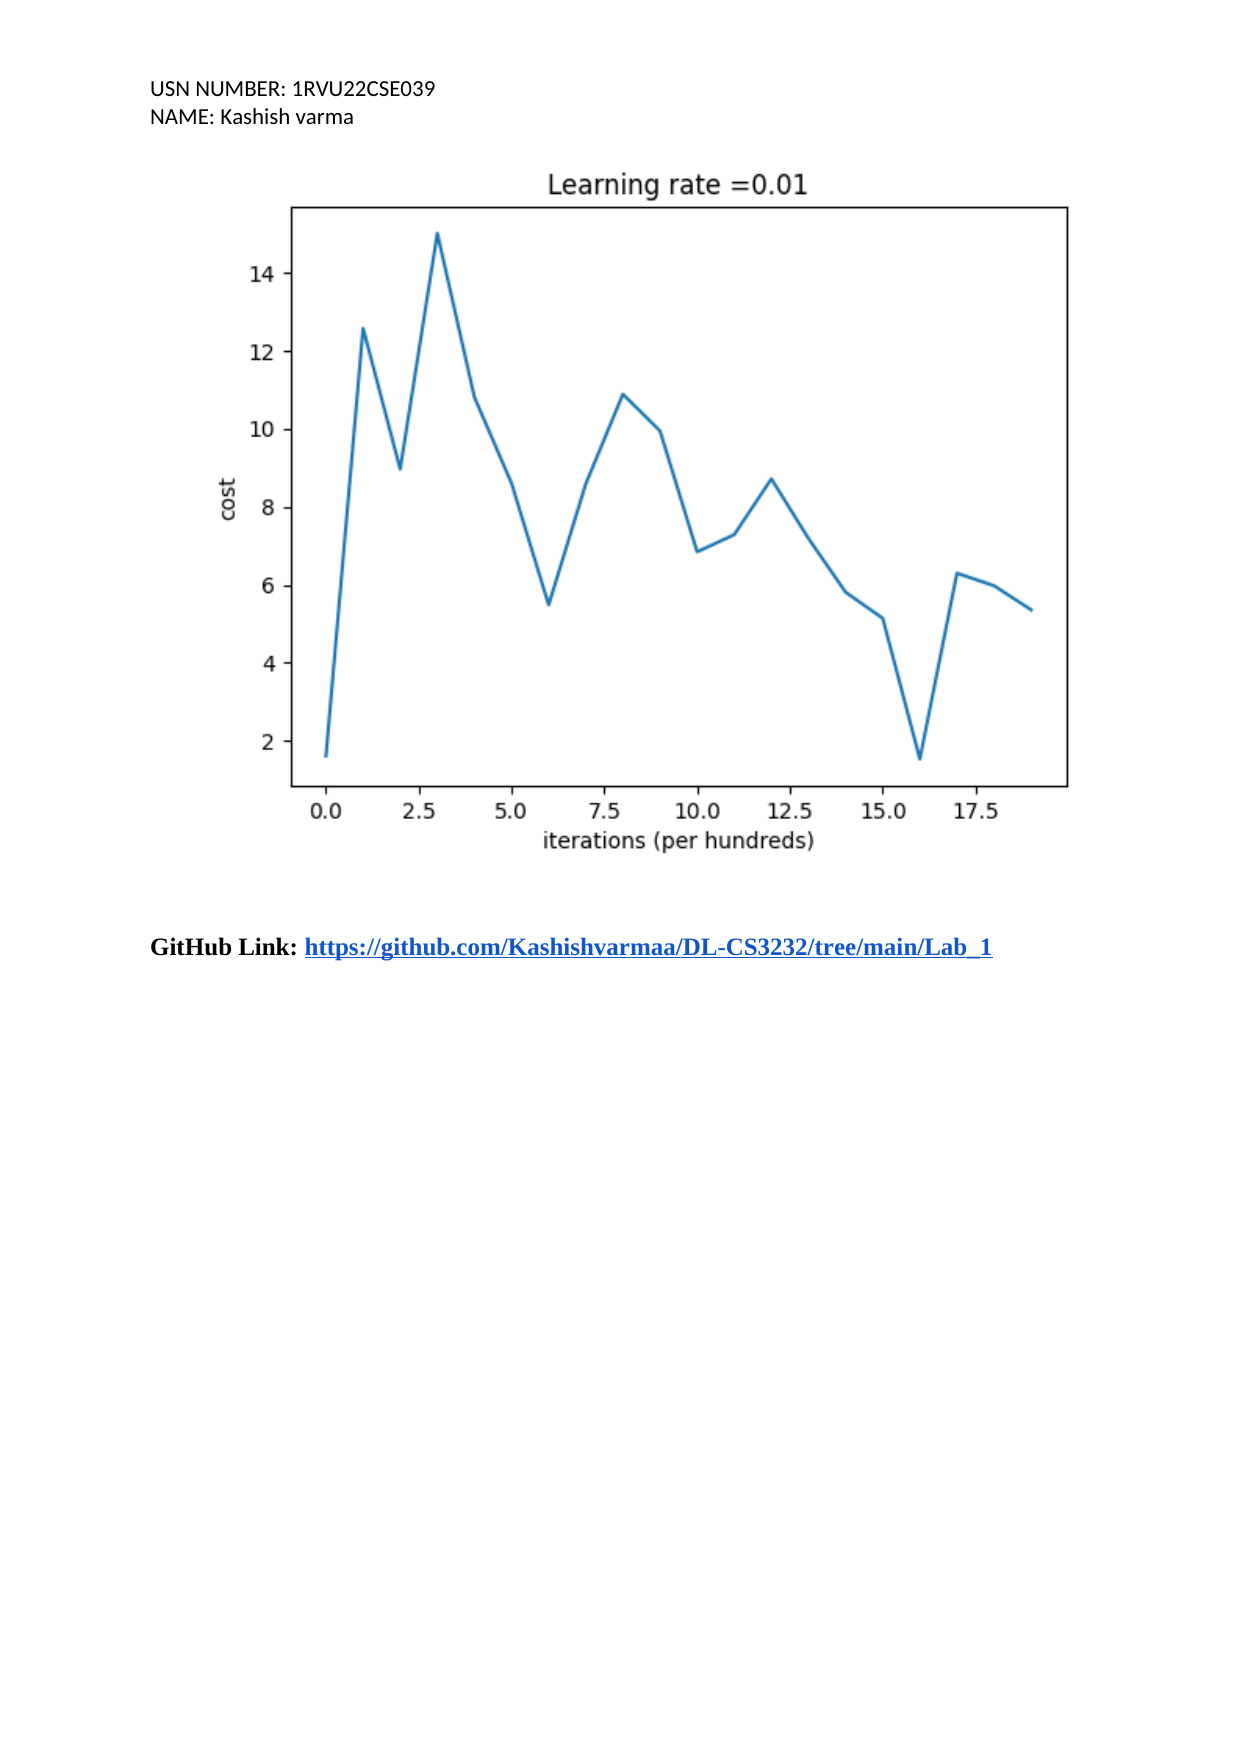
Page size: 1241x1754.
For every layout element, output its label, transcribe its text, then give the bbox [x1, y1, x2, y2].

text GitHub Link: https://github.com/Kashishvarmaa/DL-CS3232/tree/main/Lab_1 [150, 932, 1090, 961]
picture [202, 157, 1081, 869]
